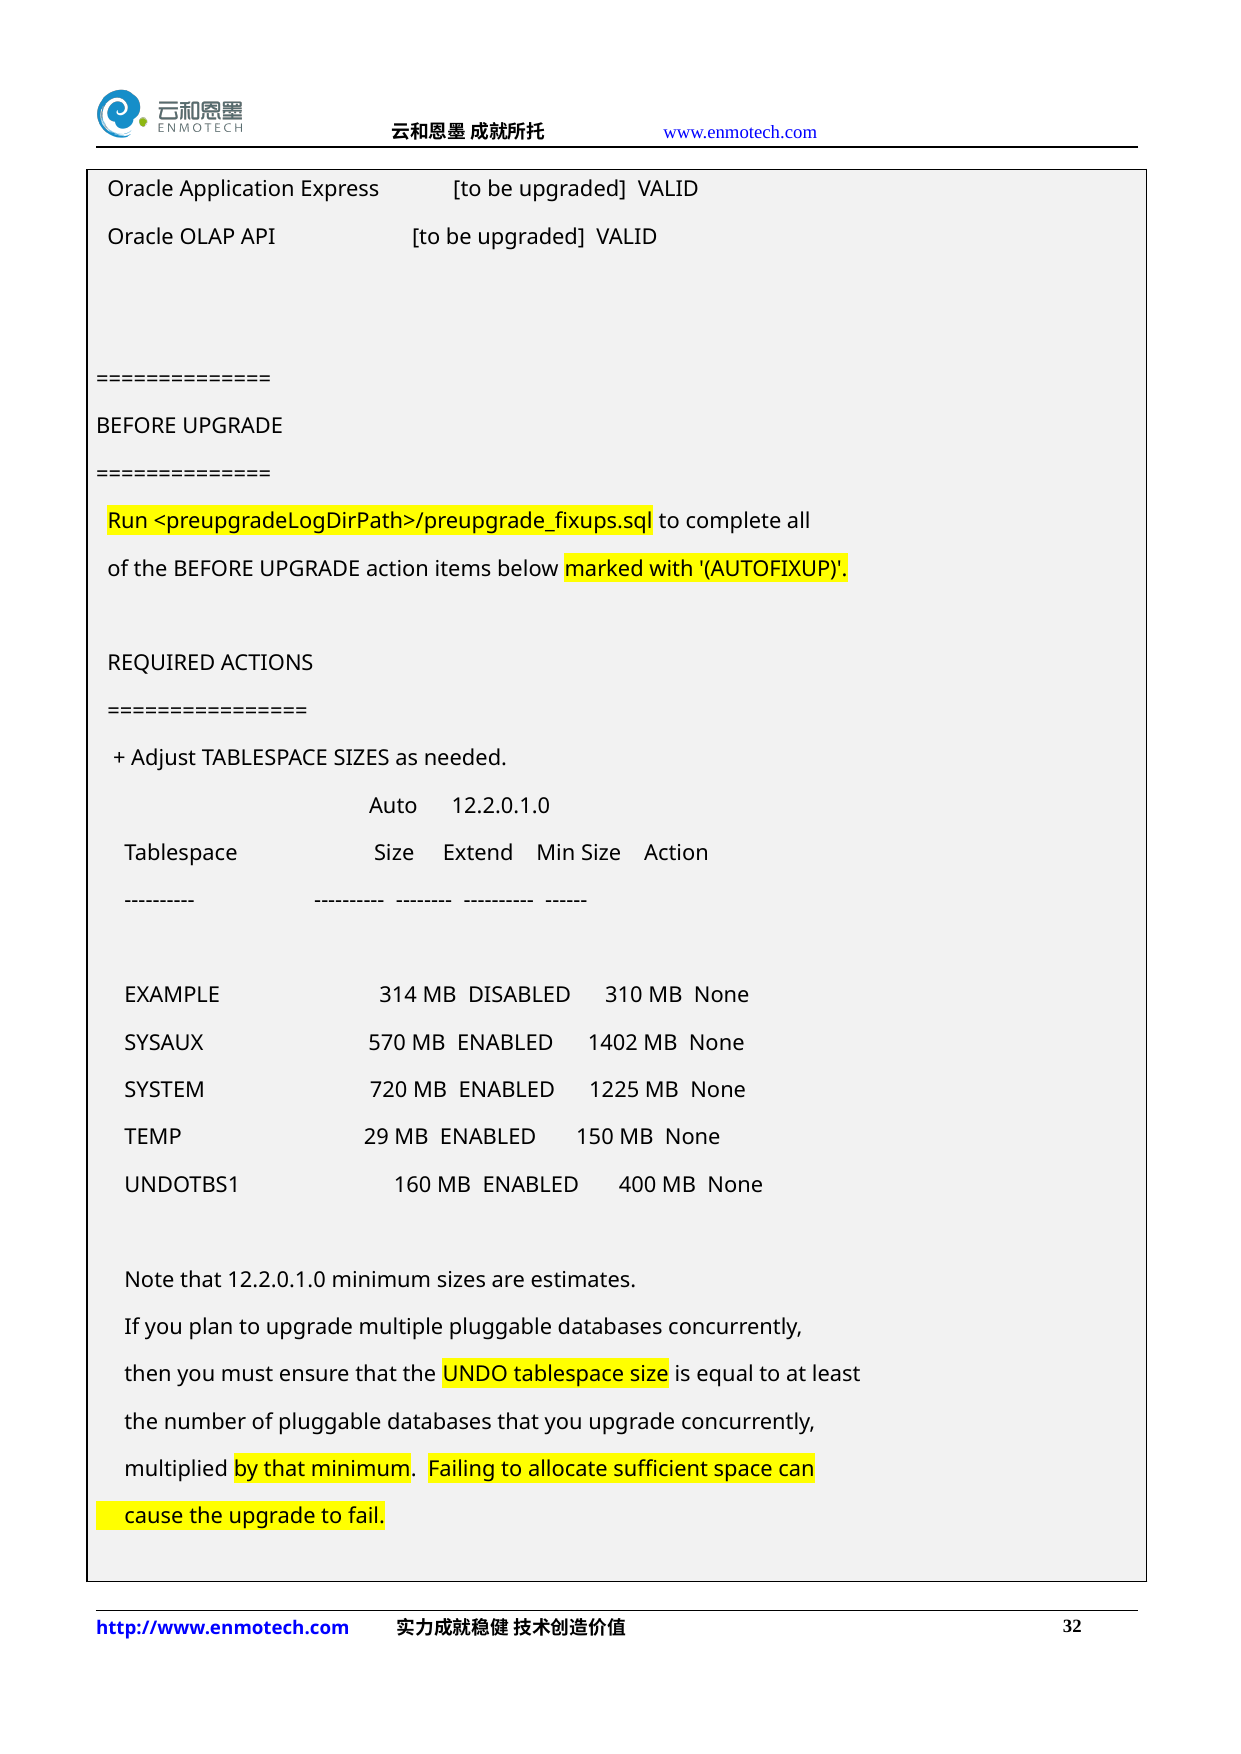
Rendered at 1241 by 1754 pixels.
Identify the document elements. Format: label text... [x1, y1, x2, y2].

text Oracle Application Express [to be upgraded] VALID [88, 170, 1146, 204]
text UNDOTBS1 160 MB ENABLED 400 MB None [88, 1164, 1146, 1200]
text TEMP 29 MB ENABLED 150 MB None [88, 1117, 1146, 1152]
text multiplied by that minimum. Failing to allocate sufficient space can [88, 1449, 1146, 1484]
text Oracle OLAP API [to be upgraded] VALID [88, 216, 1146, 252]
text Run <preupgradeLogDirPath>/preupgrade_fixups.sql to complete all [88, 501, 1146, 536]
picture [95, 88, 245, 139]
text the number of pluggable databases that you upgrade concurrently, [88, 1401, 1146, 1437]
text ================ [88, 690, 1146, 726]
text of the BEFORE UPGRADE action items below marked with '(AUTOFIXUP)'. [88, 548, 1146, 584]
text + Adjust TABLESPACE SIZES as needed. [88, 738, 1146, 773]
text cause the upgrade to fail. [88, 1496, 1146, 1532]
text Tablespace Size Extend Min Size Action [88, 832, 1146, 868]
text EXAMPLE 314 MB DISABLED 310 MB None [88, 975, 1146, 1010]
text Auto 12.2.0.1.0 [88, 785, 1146, 821]
text ============== [88, 453, 1146, 489]
text REQUIRED ACTIONS [88, 643, 1146, 678]
text ---------- ---------- -------- ---------- ------ [88, 880, 1146, 916]
text SYSTEM 720 MB ENABLED 1225 MB None [88, 1069, 1146, 1105]
text then you must ensure that the UNDO tablespace size is equal to at least [88, 1354, 1146, 1389]
text If you plan to upgrade multiple pluggable databases concurrently, [88, 1306, 1146, 1342]
text BEFORE UPGRADE [88, 406, 1146, 442]
text SYSAUX 570 MB ENABLED 1402 MB None [88, 1022, 1146, 1058]
text Note that 12.2.0.1.0 minimum sizes are estimates. [88, 1259, 1146, 1295]
text ============== [88, 358, 1146, 394]
